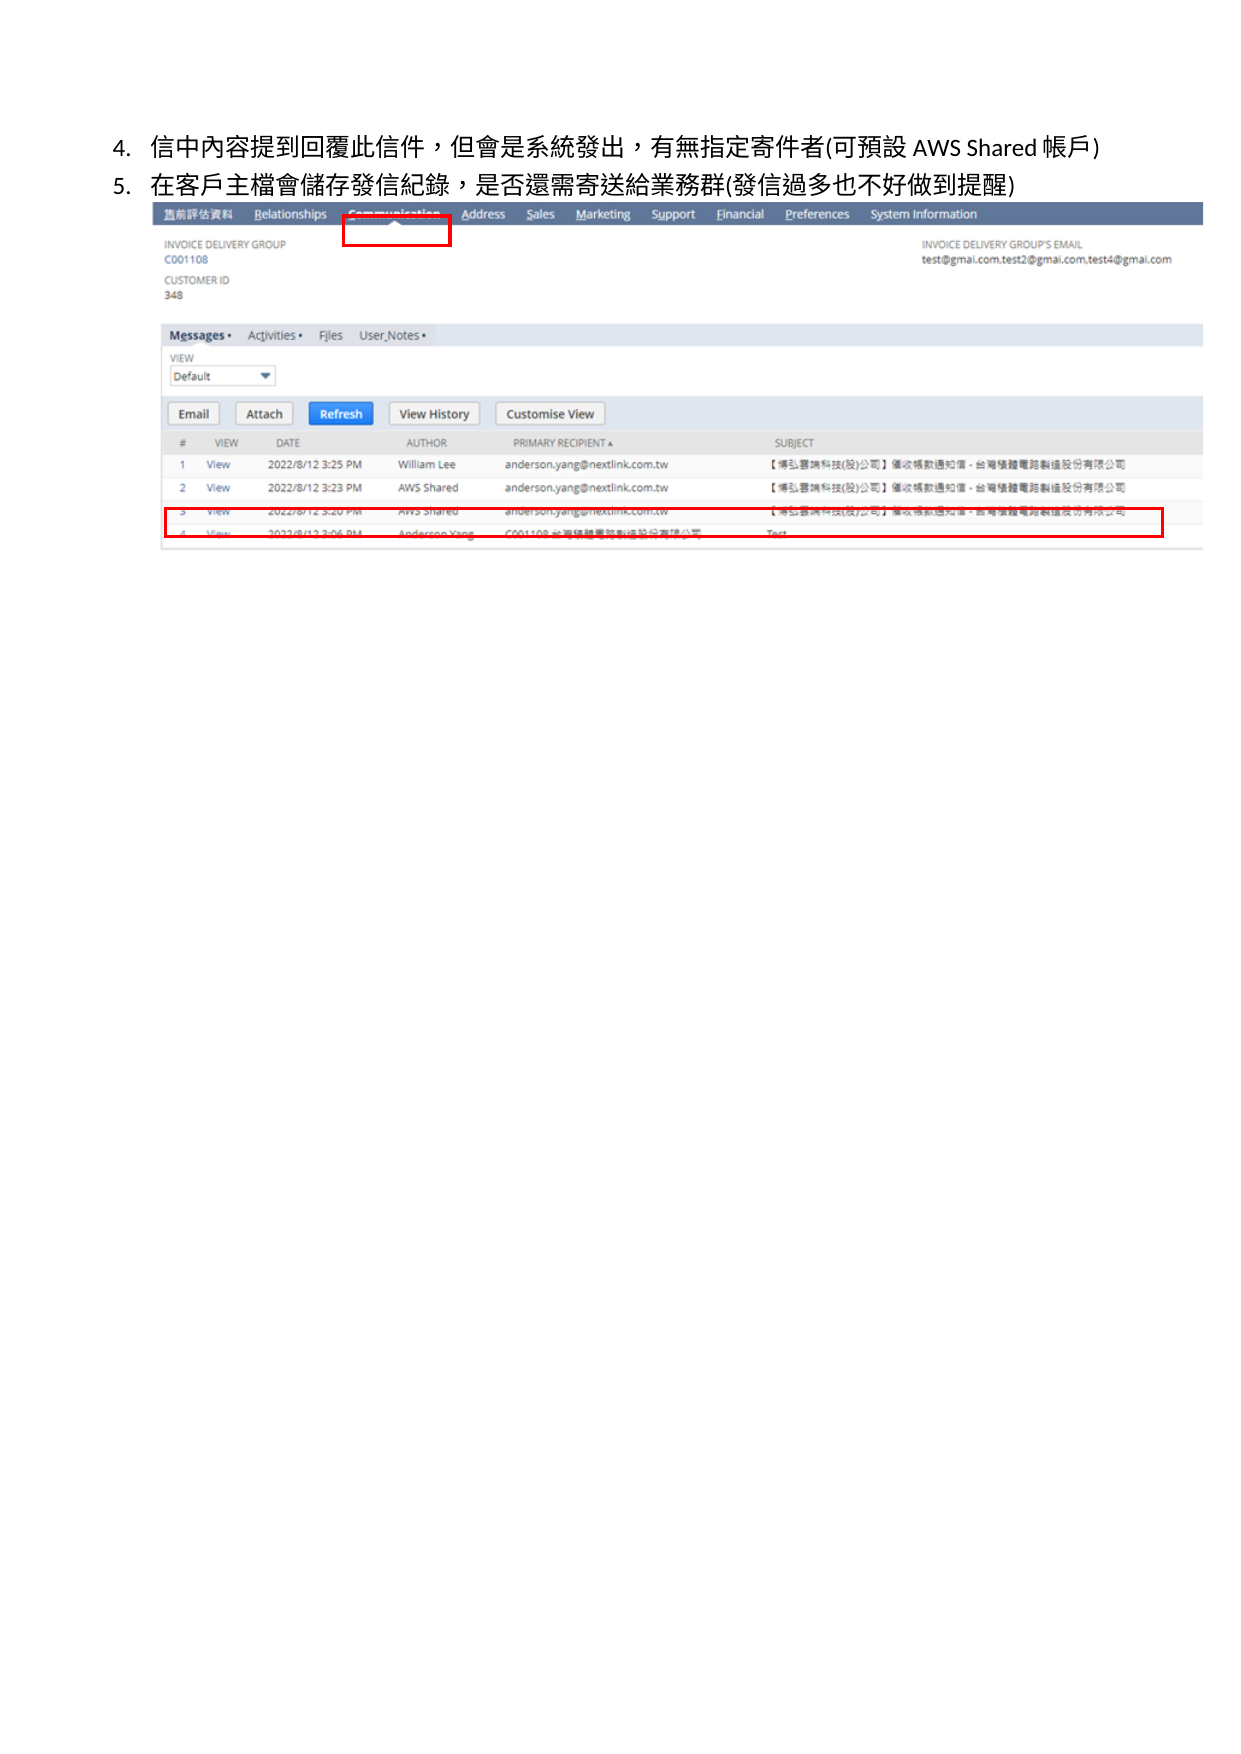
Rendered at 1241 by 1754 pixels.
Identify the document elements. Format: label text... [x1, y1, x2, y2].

list 在客戶主檔會儲存發信紀錄，是否還需寄送給業務群(發信過多也不好做到提醒) [112, 164, 1165, 202]
list 信中內容提到回覆此信件，但會是系統發出，有無指定寄件者(可預設AWS Shared帳戶) [112, 127, 1165, 164]
picture [150, 202, 1204, 553]
